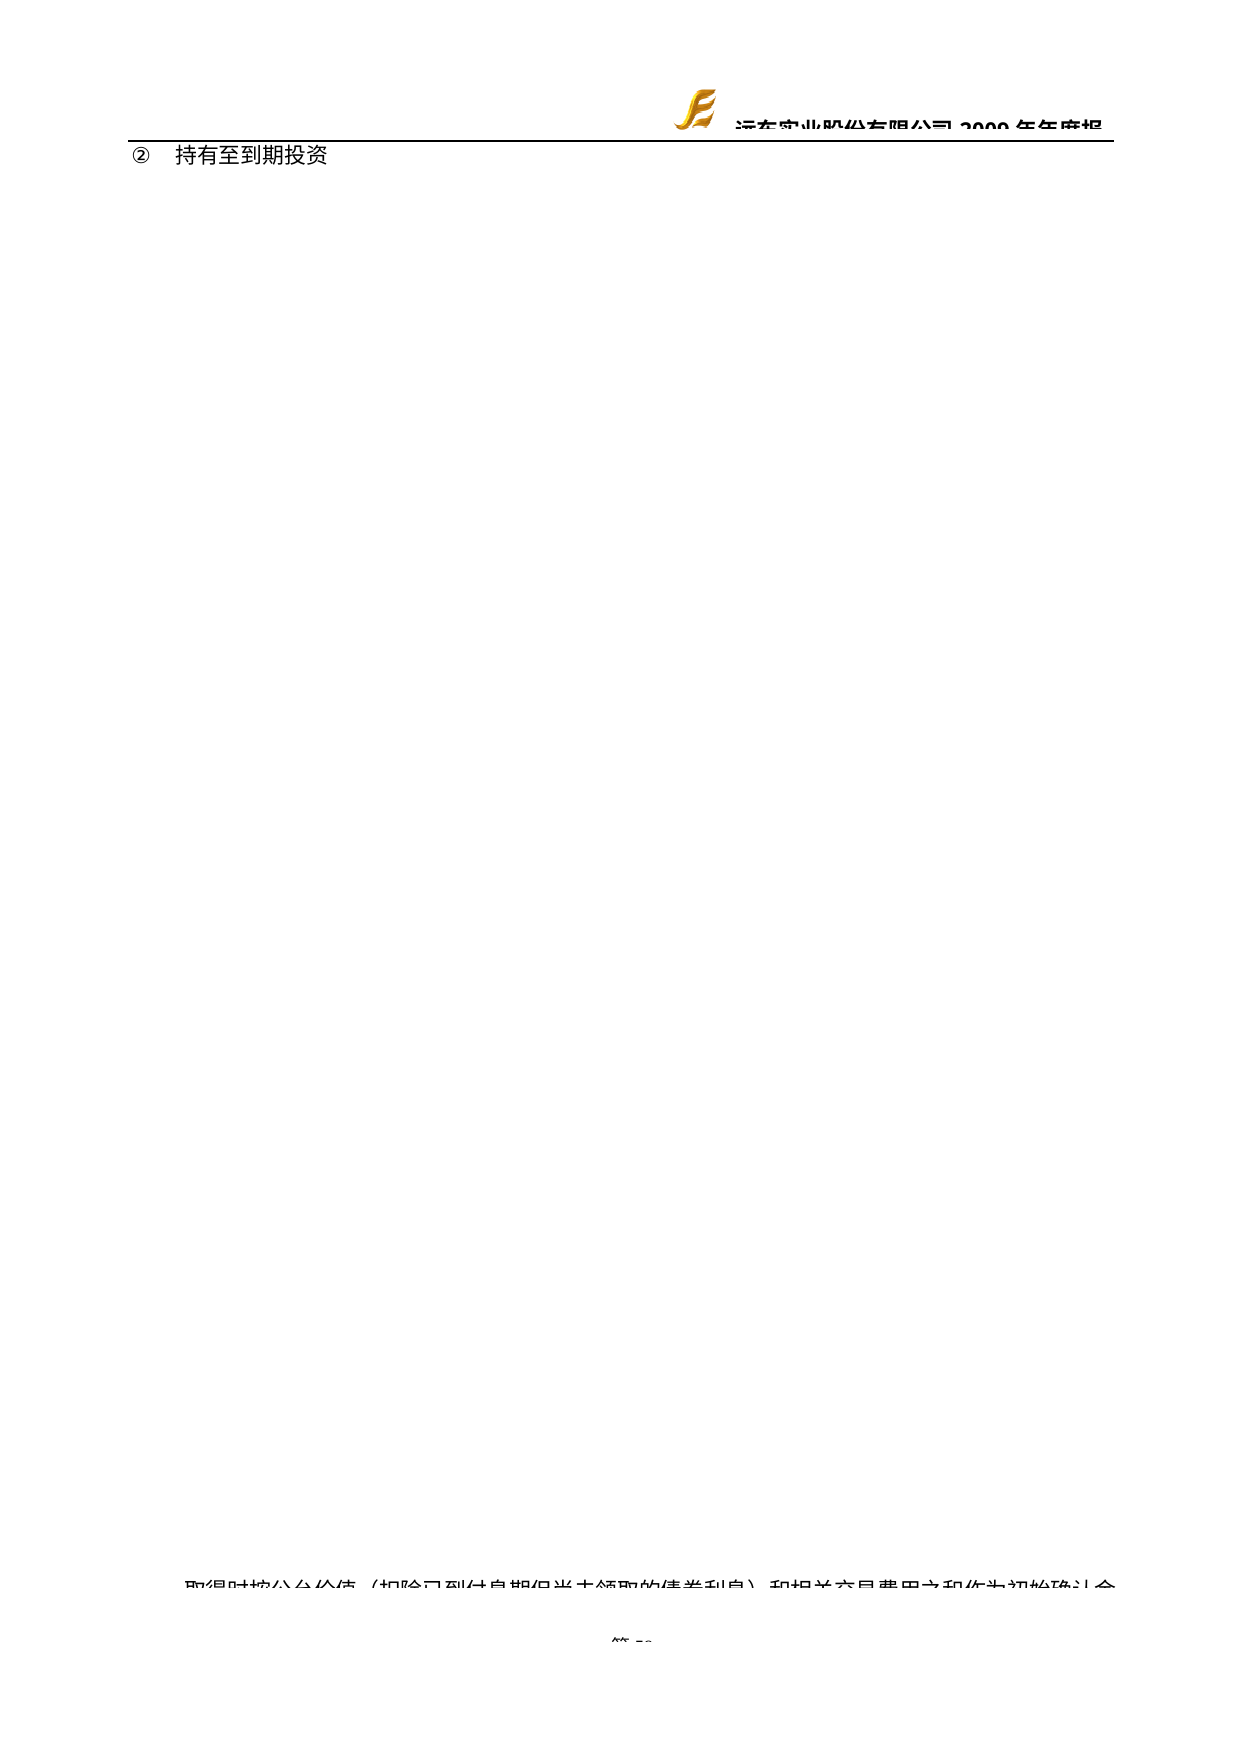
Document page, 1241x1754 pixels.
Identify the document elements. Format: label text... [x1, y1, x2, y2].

text ② 持有至到期投资 [131, 139, 1149, 169]
picture [673, 88, 717, 132]
